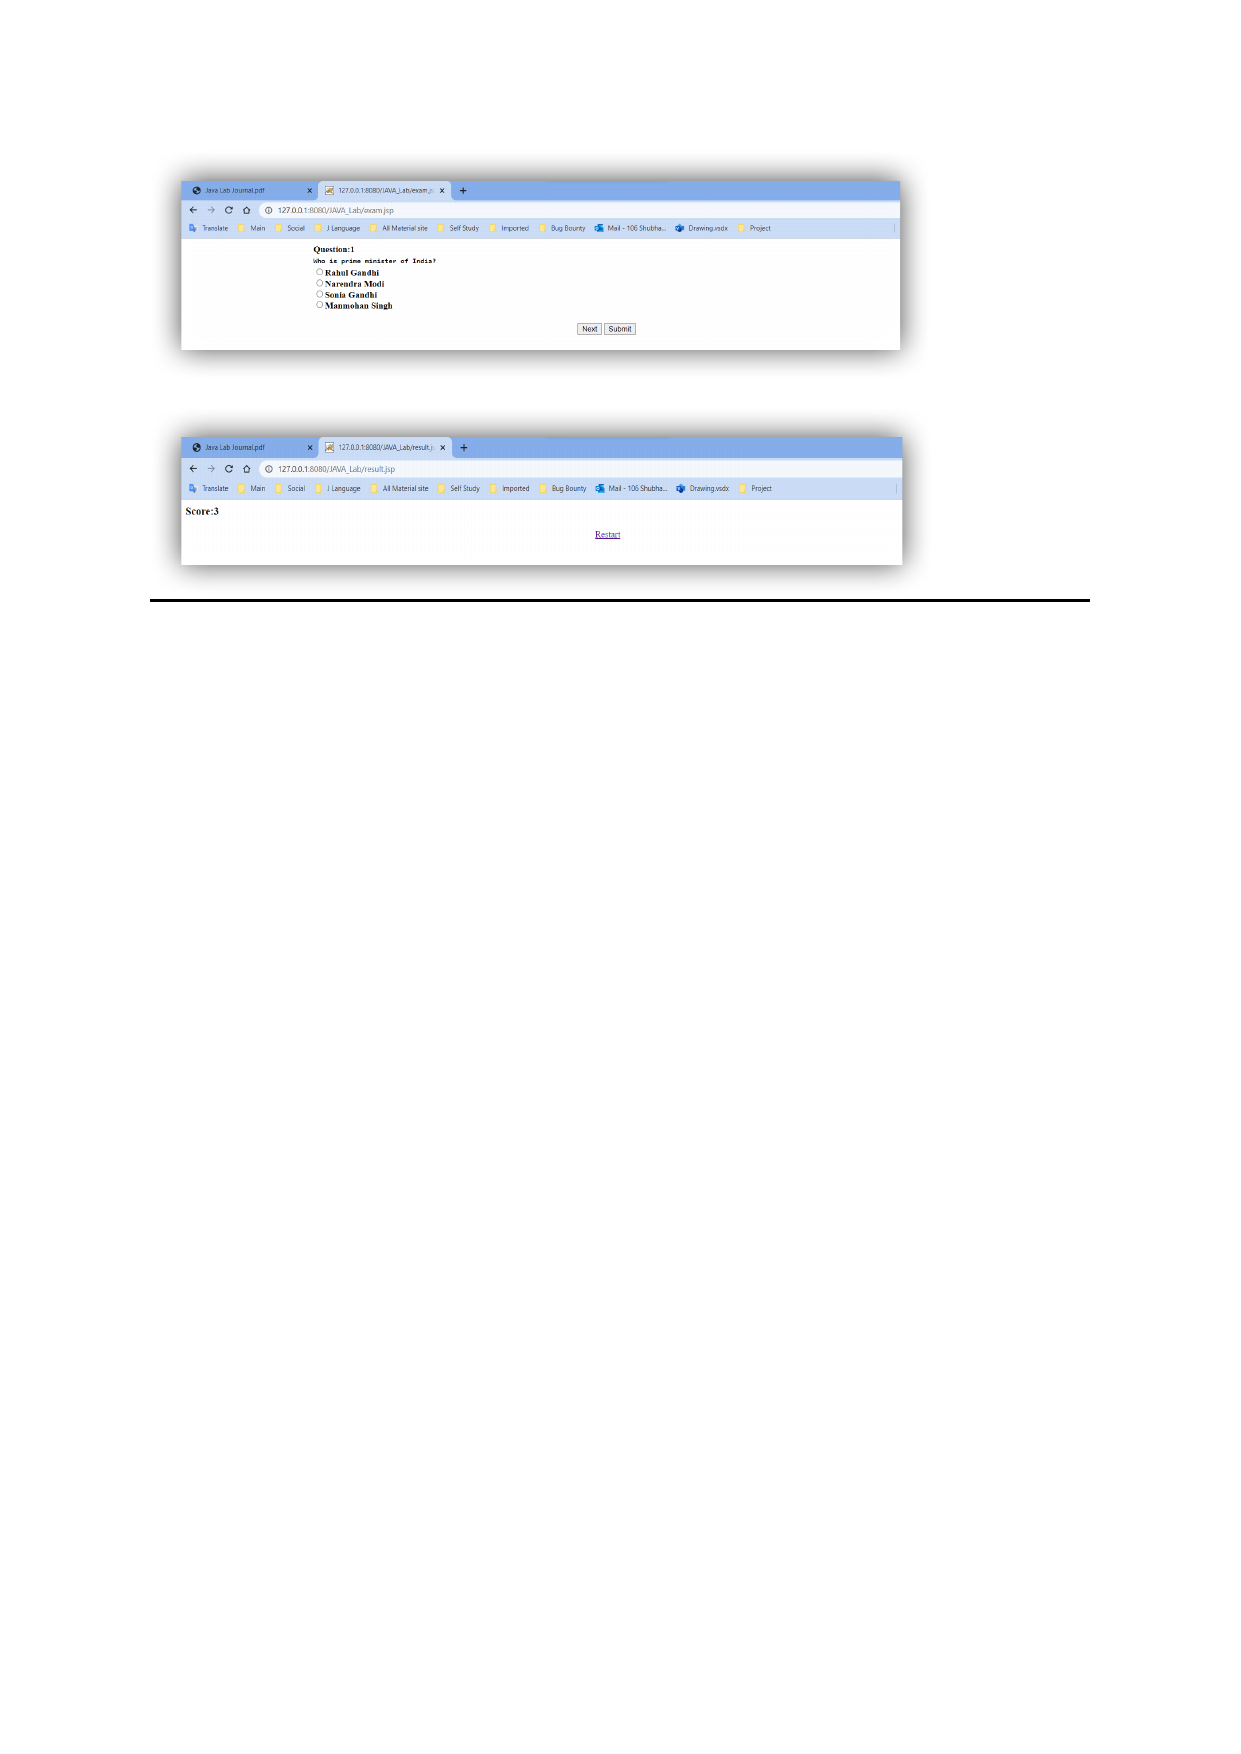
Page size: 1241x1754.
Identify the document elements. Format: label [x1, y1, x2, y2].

picture [181, 181, 901, 350]
picture [181, 437, 903, 565]
